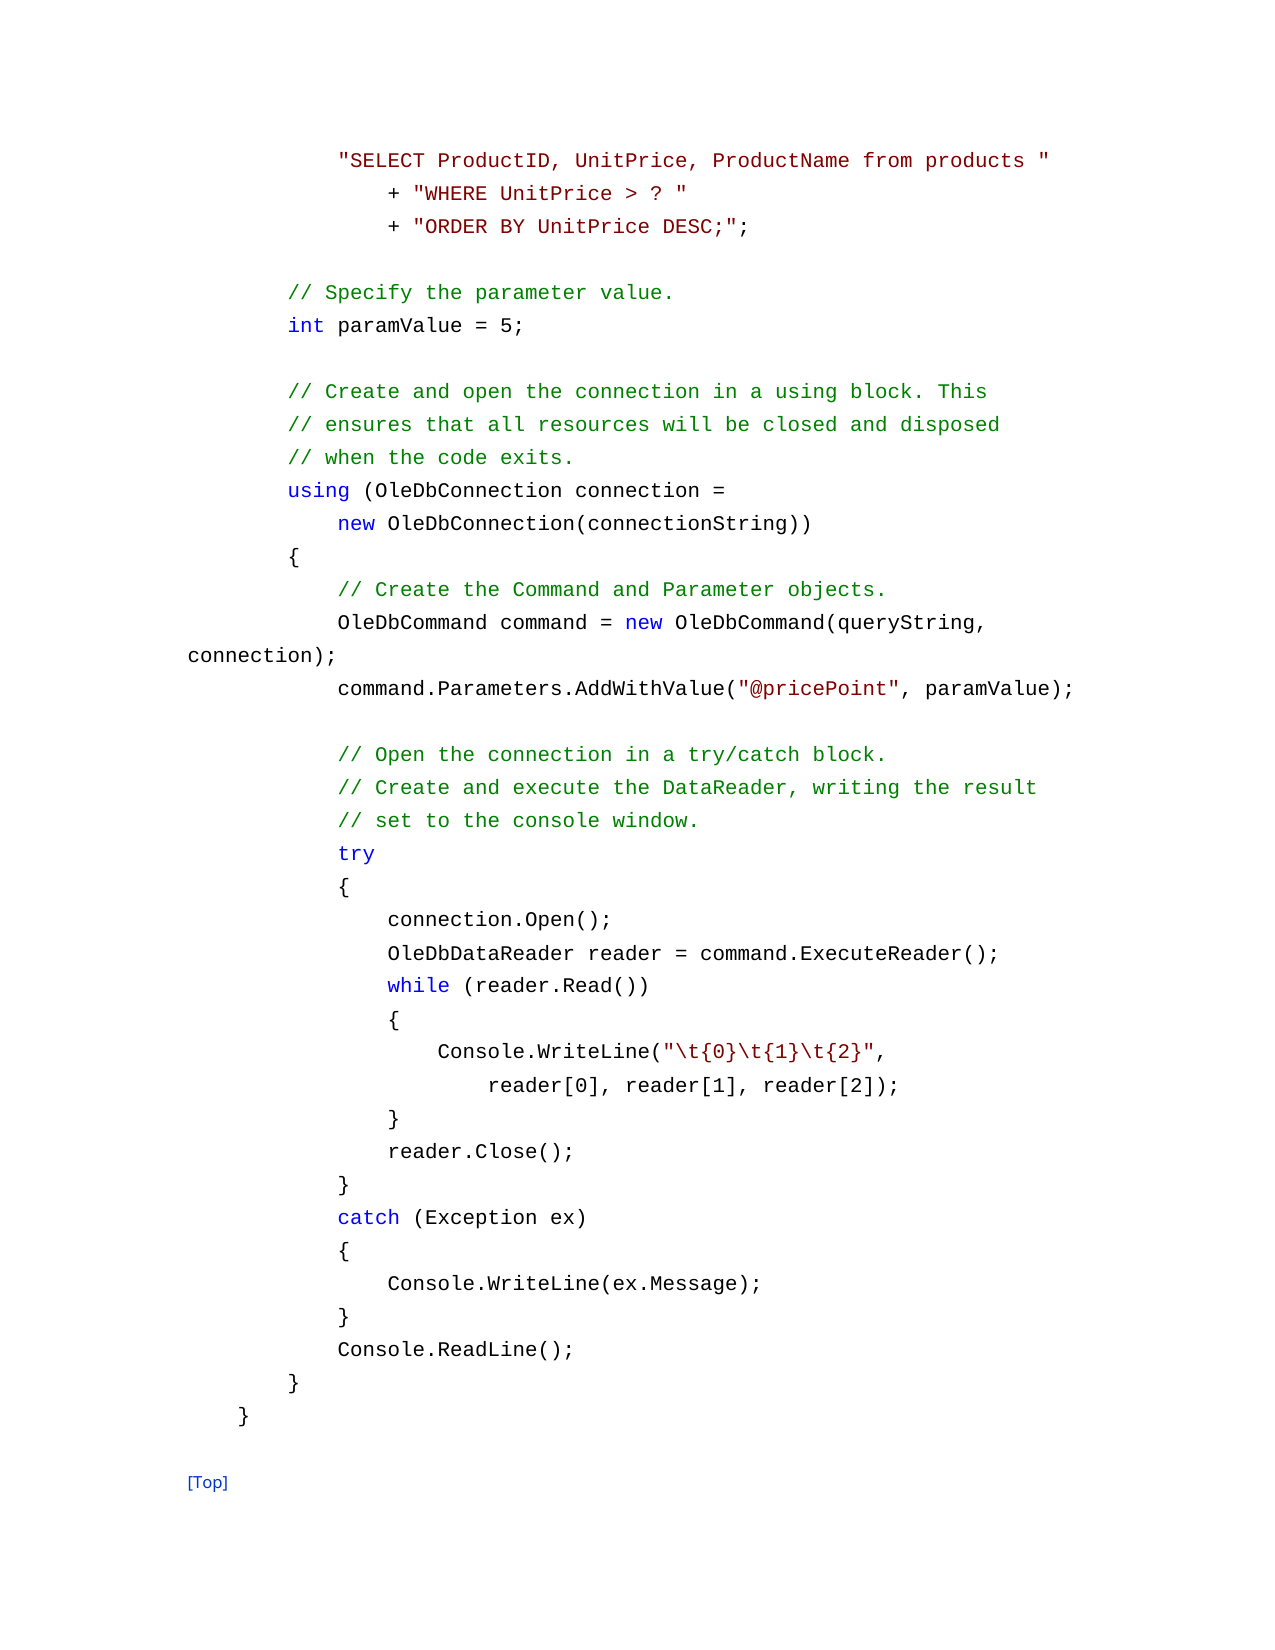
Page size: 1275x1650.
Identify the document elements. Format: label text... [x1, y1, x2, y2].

text while (reader.Read()) [187, 976, 1087, 999]
text "SELECT ProductID, UnitPrice, ProductName from products " [187, 150, 1087, 174]
text // ensures that all resources will be closed and disposed [187, 414, 1087, 438]
text Console.WriteLine(ex.Message); [187, 1273, 1087, 1296]
text reader[0], reader[1], reader[2]); [187, 1074, 1087, 1098]
text // Create and execute the DataReader, writing the result [187, 777, 1087, 801]
text } [187, 1108, 1087, 1131]
text } [187, 1372, 1087, 1395]
text { [187, 1008, 1087, 1032]
text // Open the connection in a try/catch block. [187, 744, 1087, 768]
text { [187, 876, 1087, 900]
text Console.ReadLine(); [187, 1339, 1087, 1362]
text [Top] [187, 1471, 1087, 1493]
text new OleDbConnection(connectionString)) [187, 513, 1087, 537]
text // Create the Command and Parameter objects. [187, 579, 1087, 603]
text + "ORDER BY UnitPrice DESC;"; [187, 216, 1087, 240]
text // Specify the parameter value. [187, 282, 1087, 306]
text // when the code exits. [187, 447, 1087, 471]
text + "WHERE UnitPrice > ? " [187, 183, 1087, 207]
text try [187, 843, 1087, 867]
text catch (Exception ex) [187, 1207, 1087, 1230]
text connection.Open(); [187, 909, 1087, 933]
text // set to the console window. [187, 810, 1087, 834]
text Console.WriteLine("\t{0}\t{1}\t{2}", [187, 1042, 1087, 1065]
text { [187, 1240, 1087, 1263]
text } [187, 1405, 1087, 1428]
text command.Parameters.AddWithValue("@pricePoint", paramValue); [187, 678, 1087, 702]
text OleDbDataReader reader = command.ExecuteReader(); [187, 942, 1087, 966]
text { [187, 546, 1087, 570]
text // Create and open the connection in a using block. This [187, 381, 1087, 405]
text reader.Close(); [187, 1141, 1087, 1164]
text } [187, 1174, 1087, 1197]
text using (OleDbConnection connection = [187, 480, 1087, 504]
text OleDbCommand command = new OleDbCommand(queryString, connection); [187, 612, 1087, 669]
text int paramValue = 5; [187, 315, 1087, 339]
text } [187, 1306, 1087, 1329]
